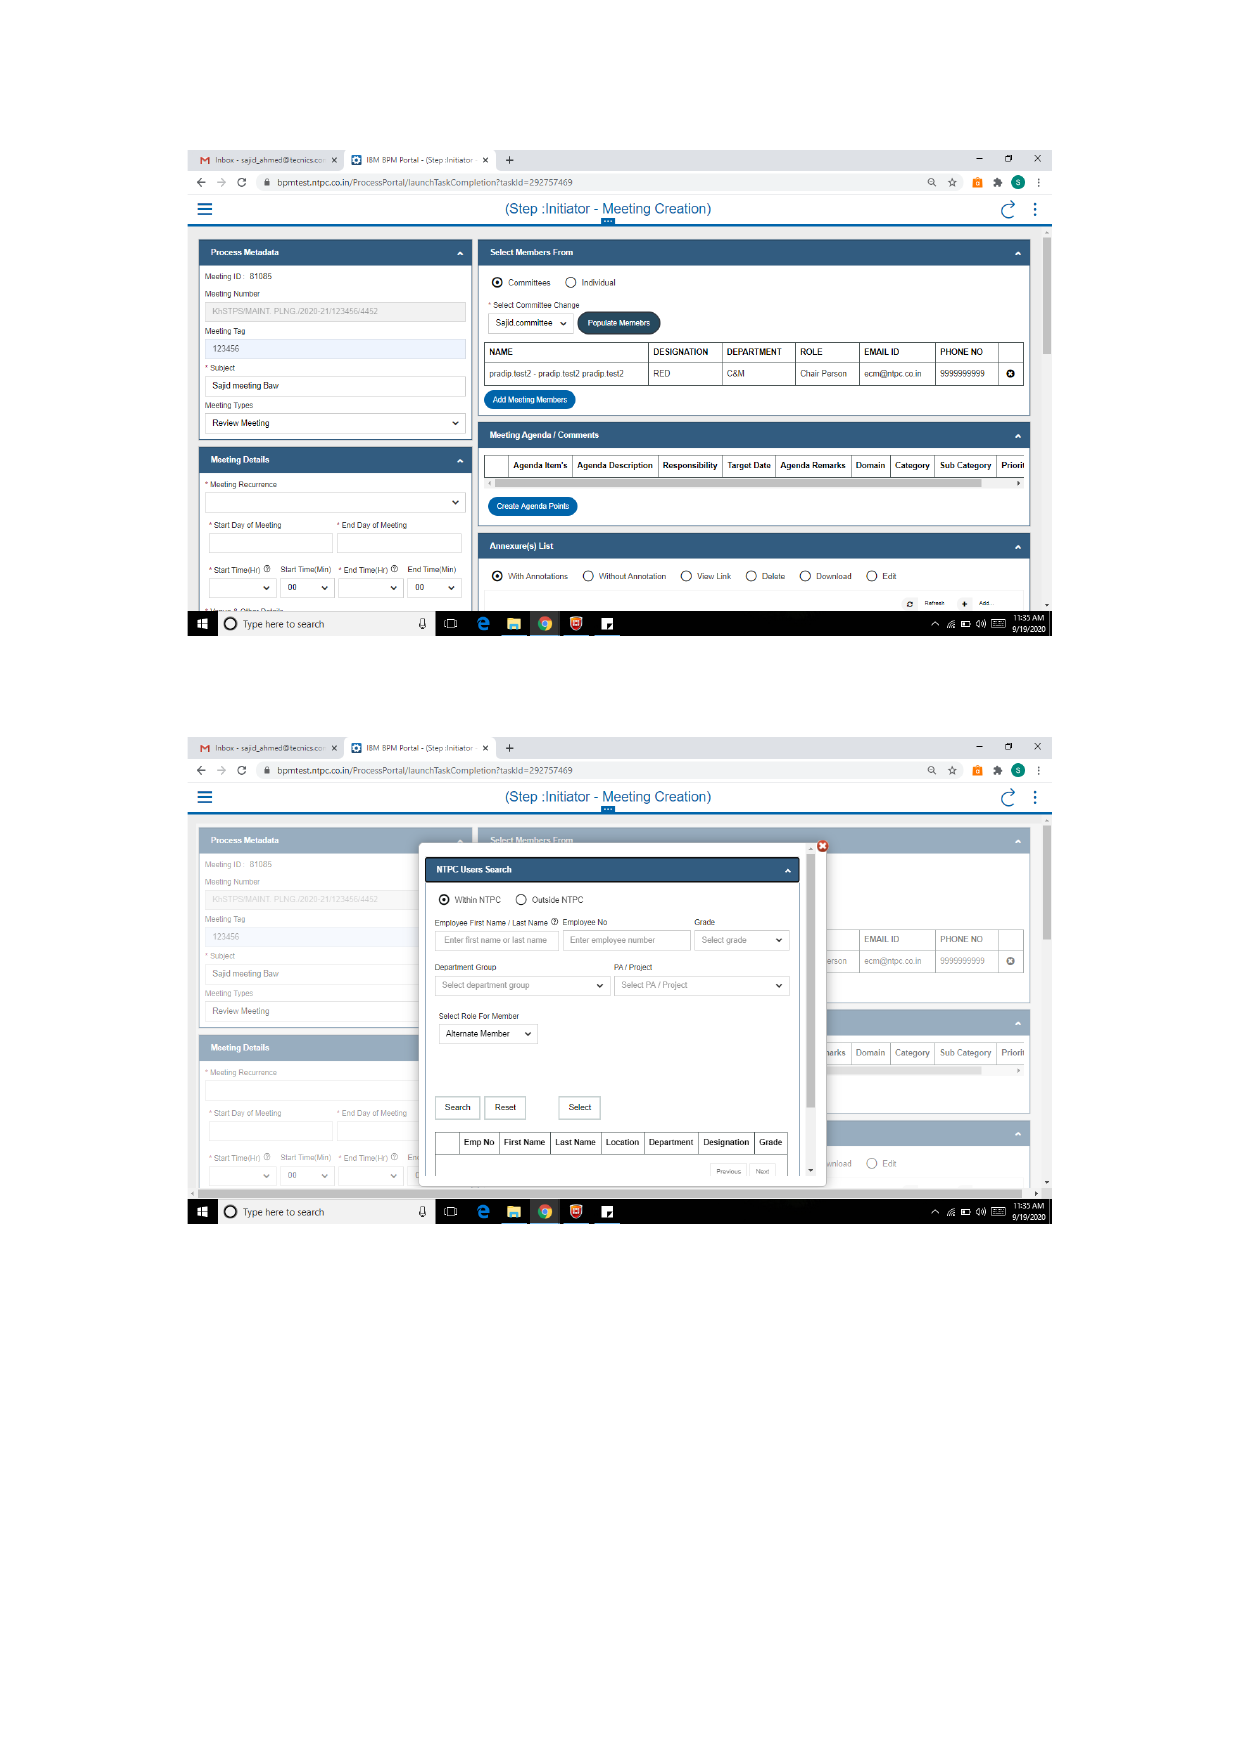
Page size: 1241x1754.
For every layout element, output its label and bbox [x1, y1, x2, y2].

picture [187, 737, 1052, 1224]
picture [187, 150, 1052, 636]
